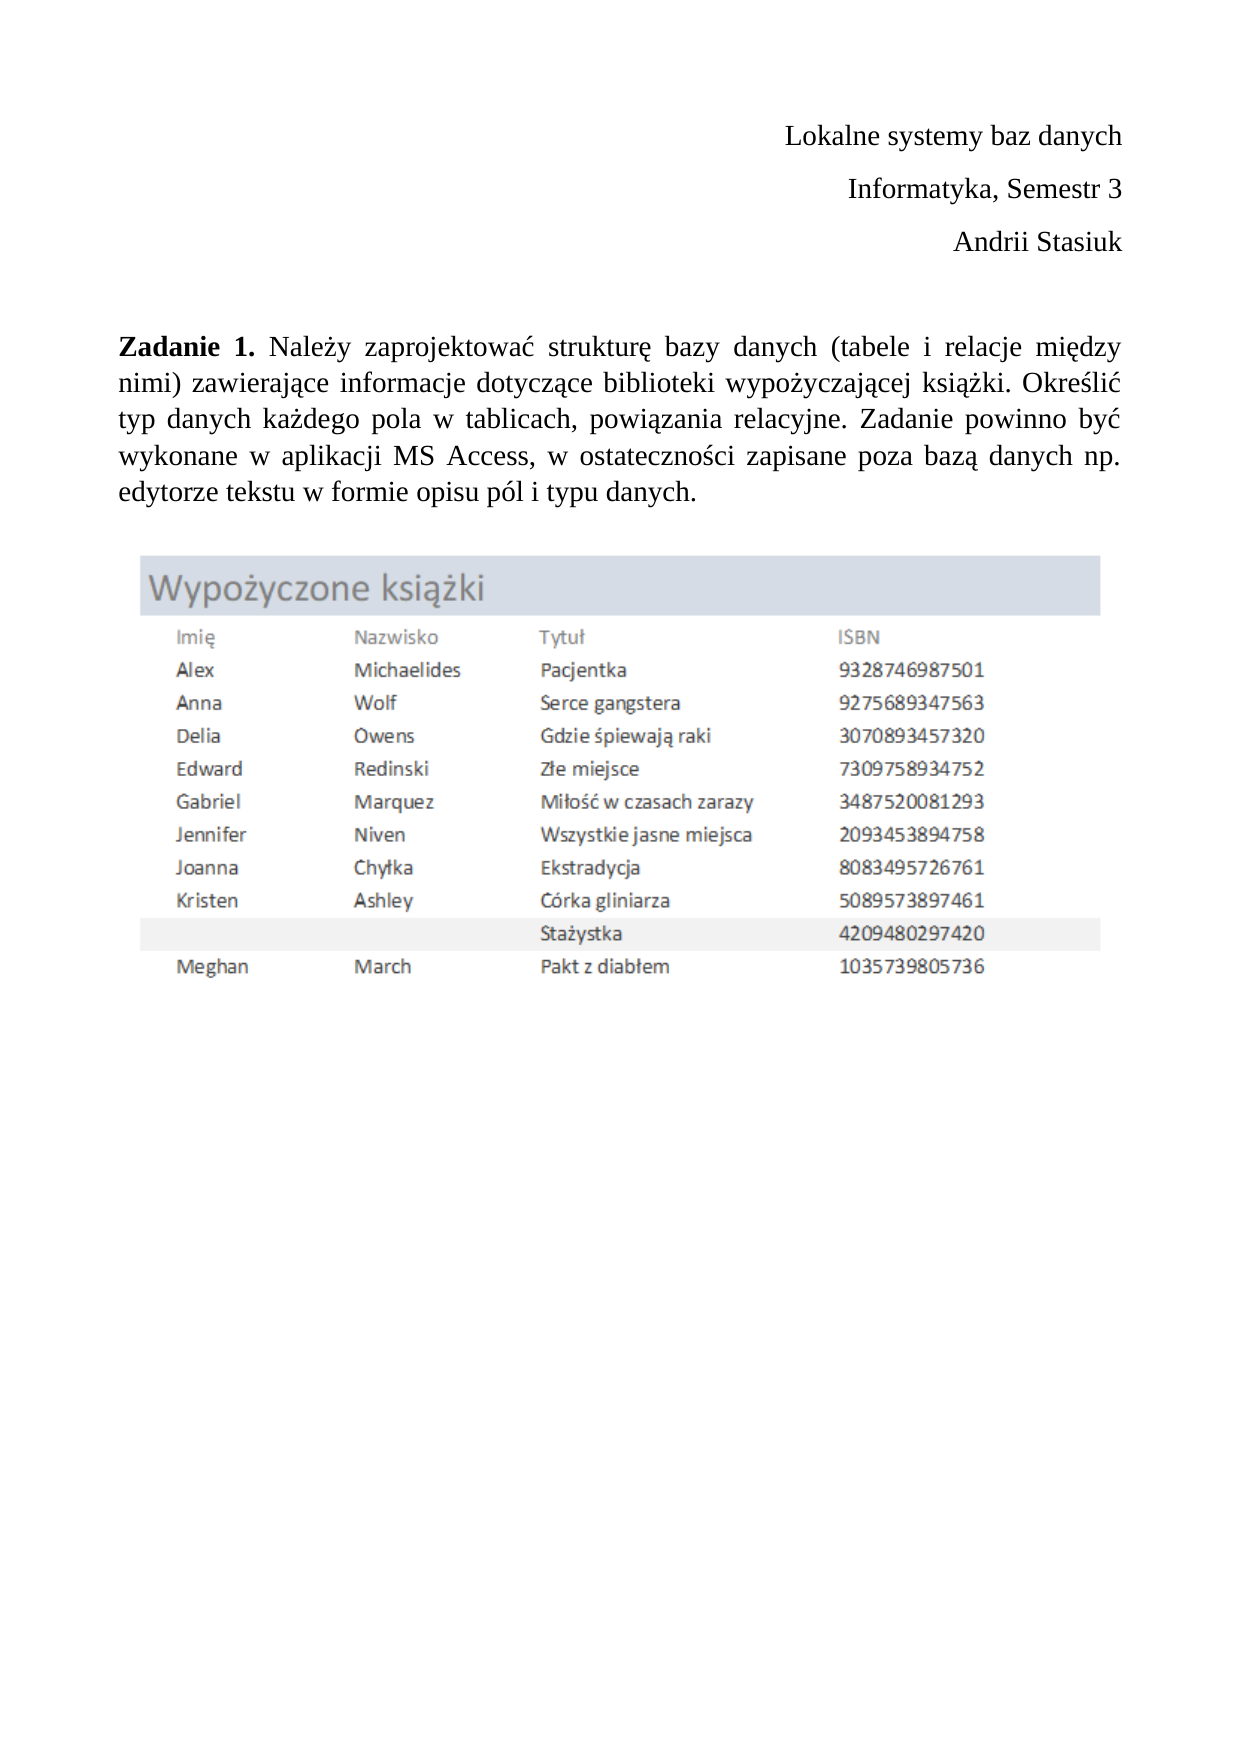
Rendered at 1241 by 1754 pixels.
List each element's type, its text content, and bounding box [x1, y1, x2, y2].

text Zadanie 1. Należy zaprojektować strukturę bazy danych (tabele i relacje między nimi) zawierające informacje dotyczące biblioteki wypożyczającej książki. Określić typ danych każdego pola w tablicach, powiązania relacyjne. Zadanie powinno być wykonane w aplikacji MS Access, w ostateczności zapisane poza bazą danych np. edytorze tekstu w formie opisu pól i typu danych. [118, 329, 1122, 507]
text Andrii Stasiuk [118, 224, 1122, 257]
picture [118, 526, 1123, 1005]
text Informatyka, Semestr 3 [118, 171, 1122, 204]
text Lokalne systemy baz danych [118, 118, 1122, 152]
